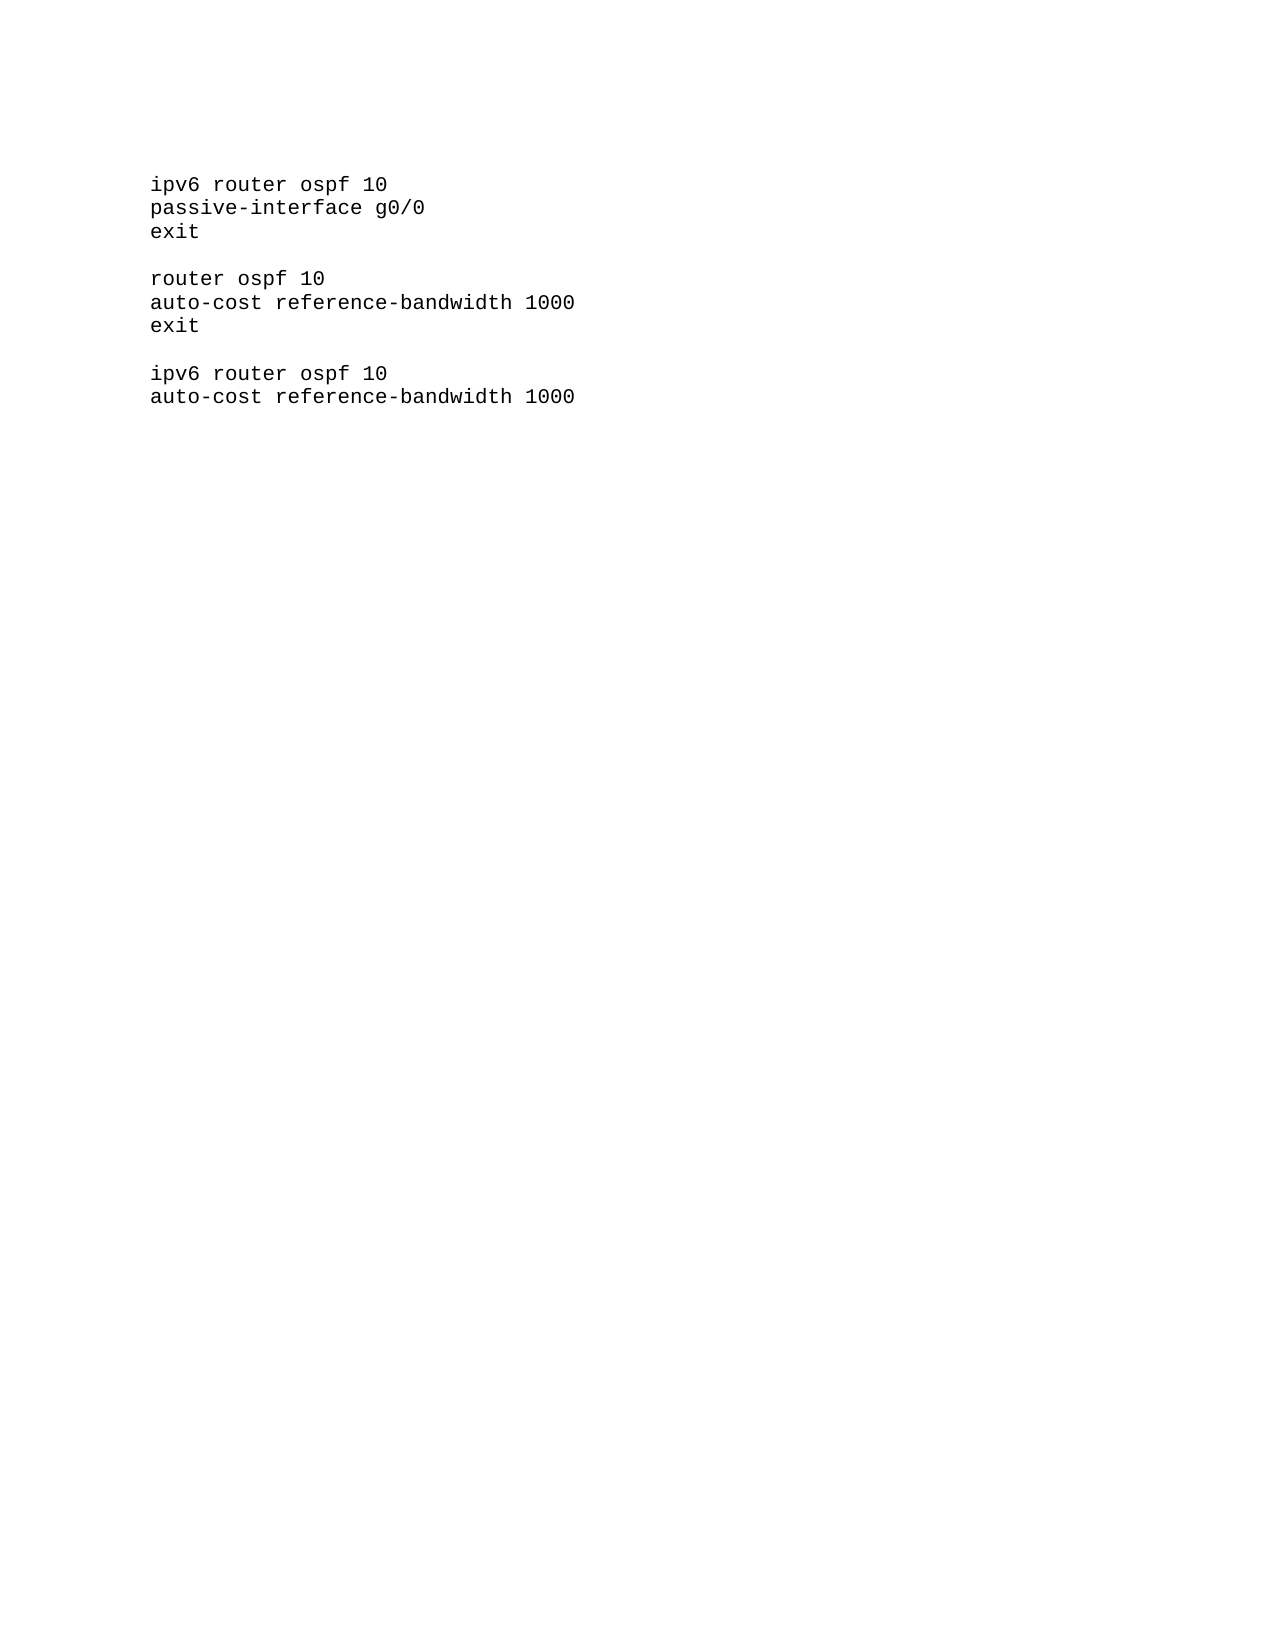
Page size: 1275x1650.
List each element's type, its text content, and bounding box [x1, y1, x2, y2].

text ipv6 router ospf 10 [150, 363, 1125, 386]
text passive-interface g0/0 [150, 197, 1125, 221]
text auto-cost reference-bandwidth 1000 [150, 386, 1125, 410]
text auto-cost reference-bandwidth 1000 [150, 292, 1125, 316]
text exit [150, 316, 1125, 339]
text exit [150, 221, 1125, 244]
text ipv6 router ospf 10 [150, 174, 1125, 197]
text router ospf 10 [150, 268, 1125, 292]
